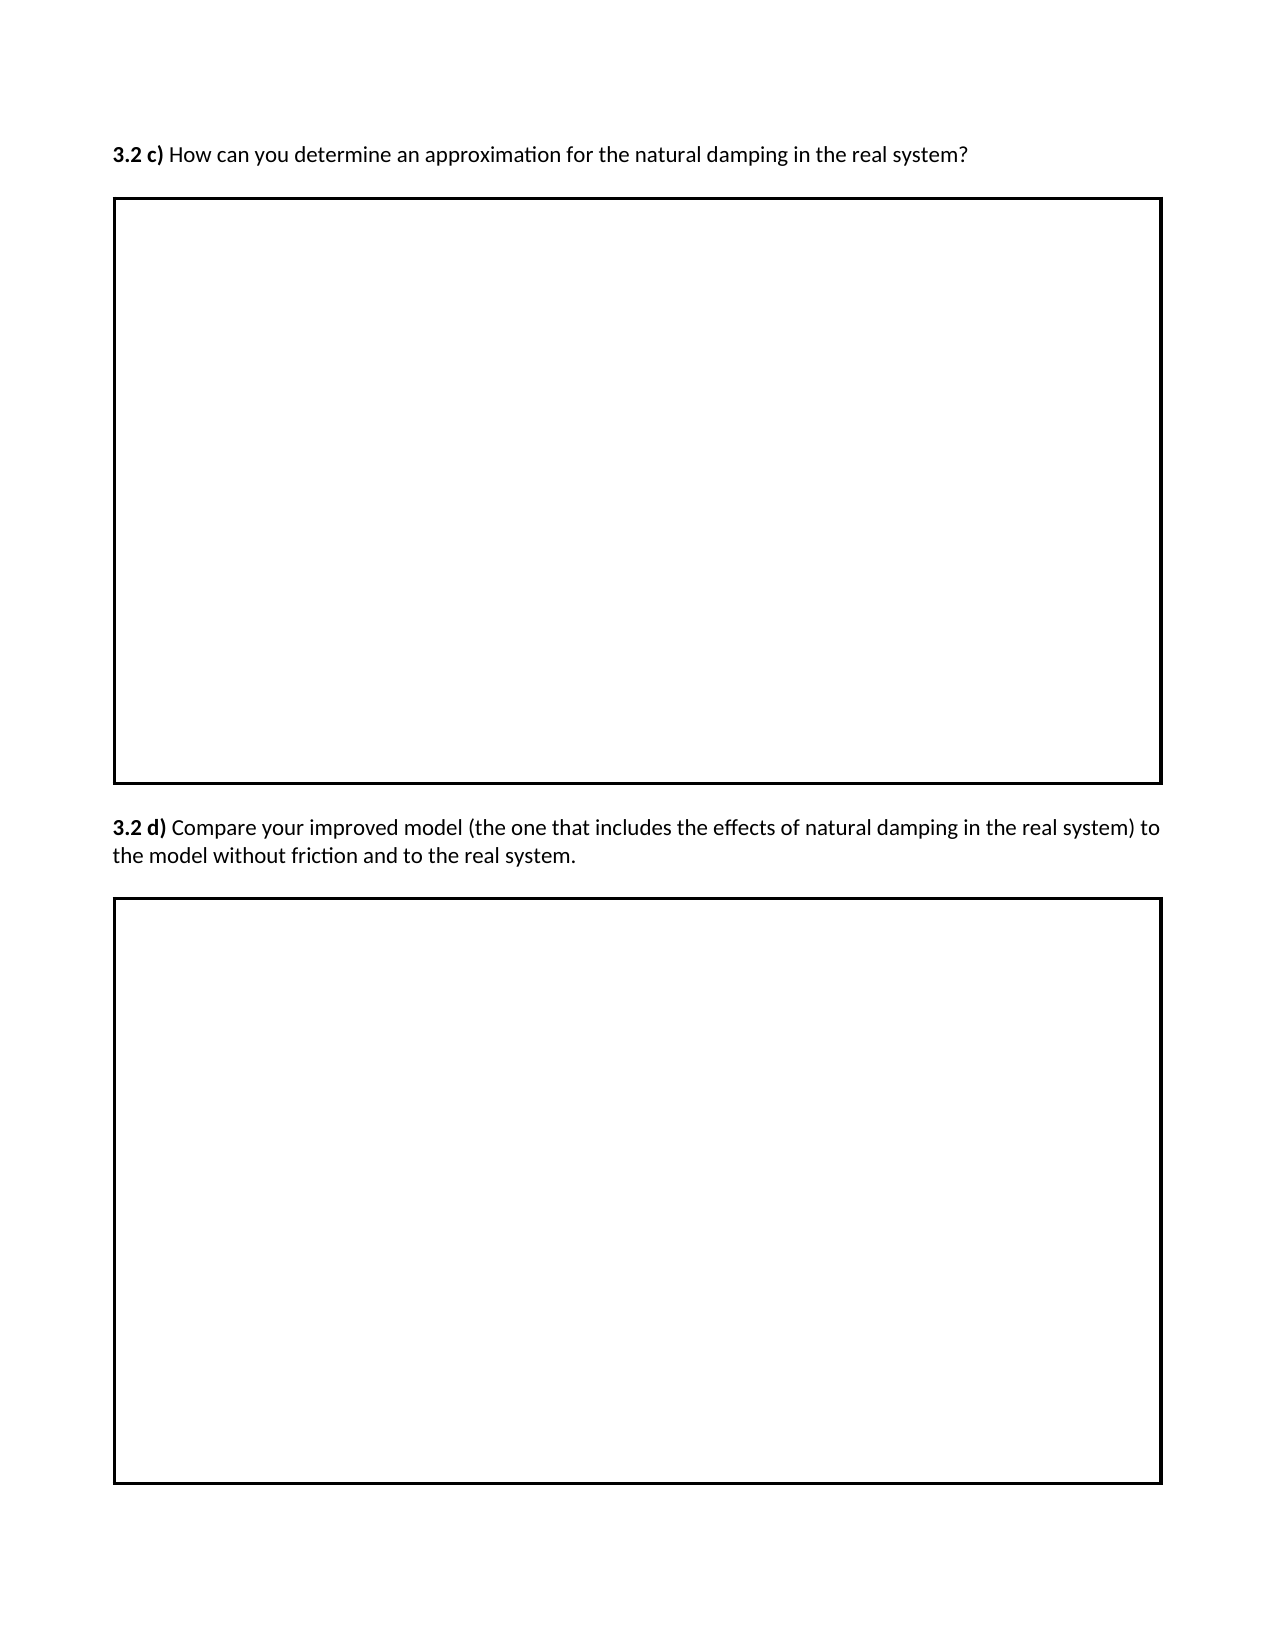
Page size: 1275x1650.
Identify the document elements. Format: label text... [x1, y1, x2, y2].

text 3.2 c) How can you determine an approximation for the natural damping in the real system? [112, 141, 1162, 168]
table_header [116, 900, 1159, 1482]
table_header [116, 200, 1159, 782]
text 3.2 d) Compare your improved model (the one that includes the effects of natural damping in the real system) to the model without friction and to the real system. [112, 813, 1162, 869]
